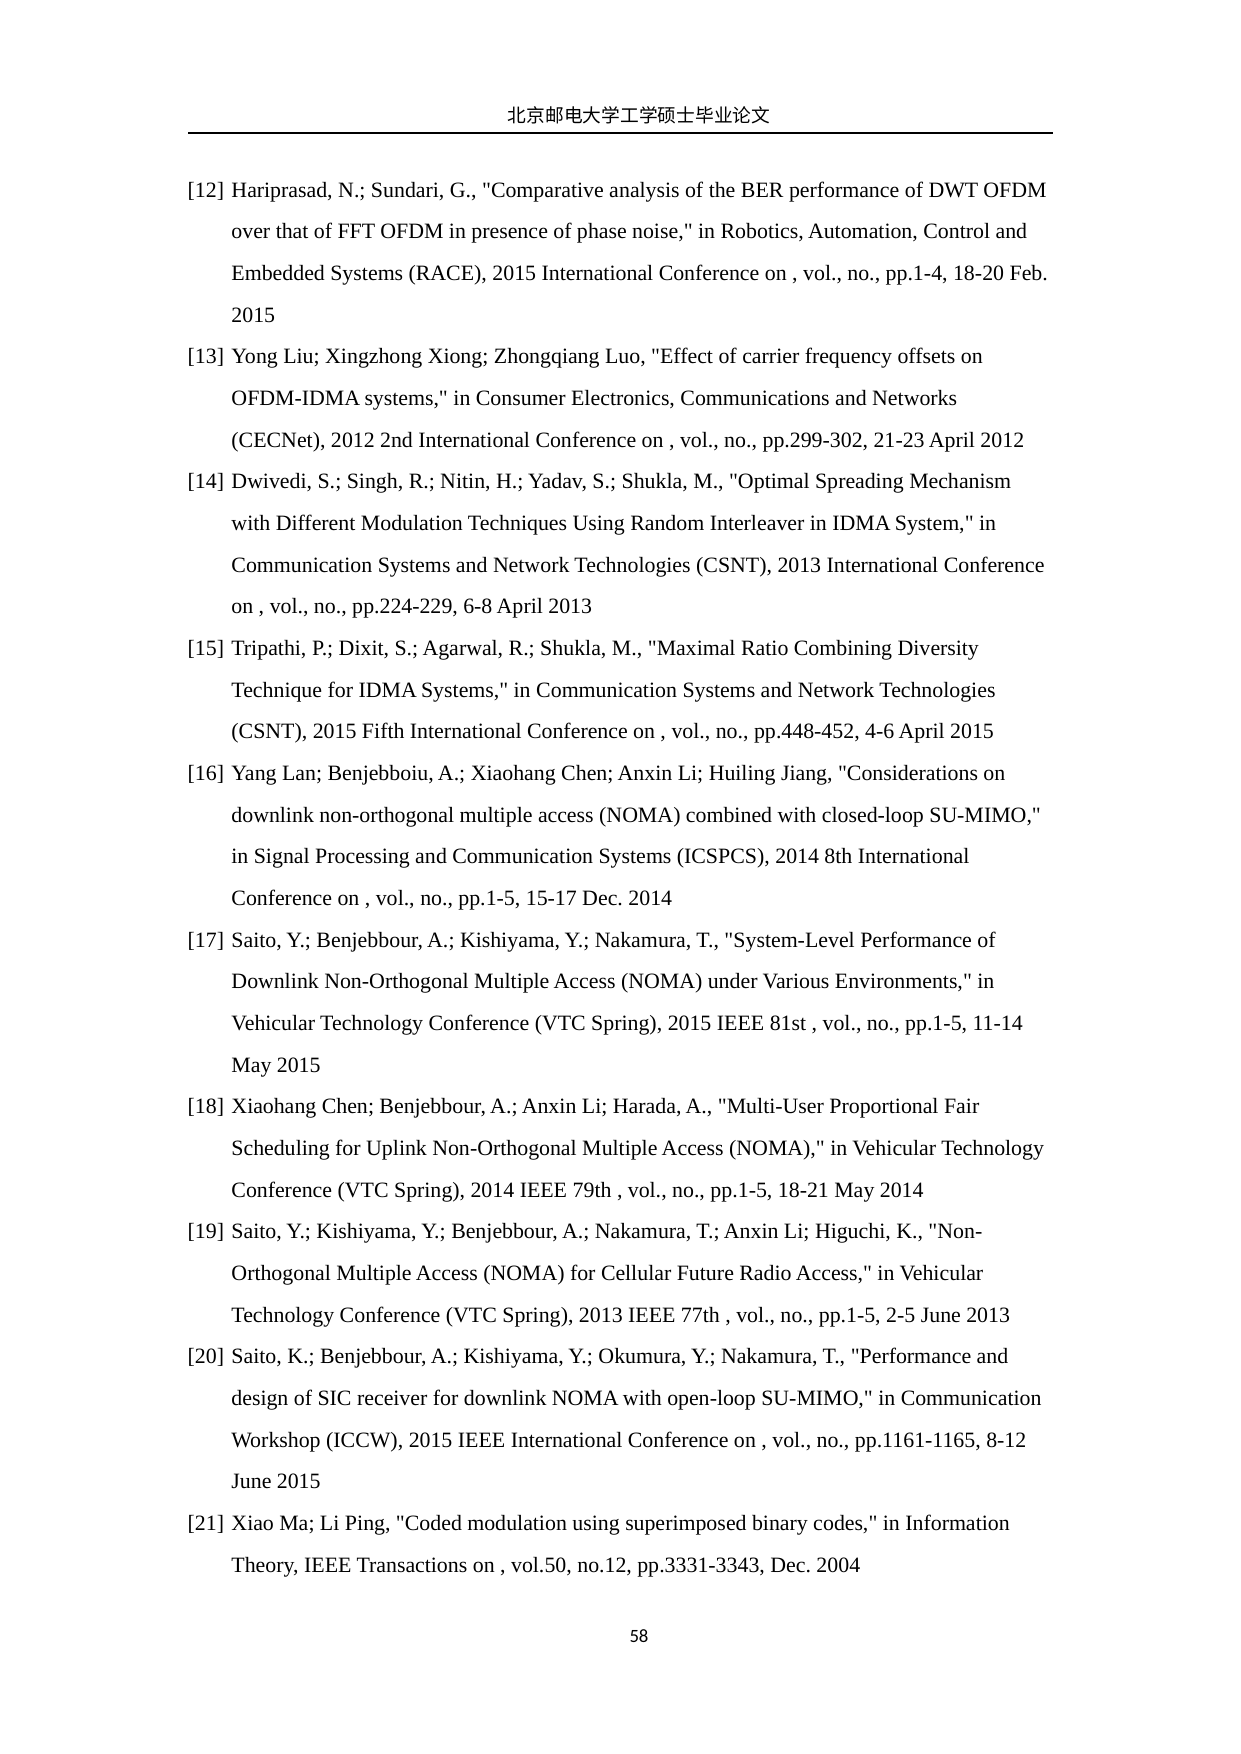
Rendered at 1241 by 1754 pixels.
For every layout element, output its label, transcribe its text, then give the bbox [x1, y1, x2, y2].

list Yong Liu; Xingzhong Xiong; Zhongqiang Luo, "Effect of carrier frequency offsets on OFDM-IDMA systems," in Consumer Electronics, Communications and Networks (CECNet), 2012 2nd International Conference on , vol., no., pp.299-302, 21-23 April 2012 [187, 331, 1053, 456]
list Saito, K.; Benjebbour, A.; Kishiyama, Y.; Okumura, Y.; Nakamura, T., "Performance and design of SIC receiver for downlink NOMA with open-loop SU-MIMO," in Communication Workshop (ICCW), 2015 IEEE International Conference on , vol., no., pp.1161-1165, 8-12 June 2015 [187, 1331, 1053, 1497]
list Saito, Y.; Benjebbour, A.; Kishiyama, Y.; Nakamura, T., "System-Level Performance of Downlink Non-Orthogonal Multiple Access (NOMA) under Various Environments," in Vehicular Technology Conference (VTC Spring), 2015 IEEE 81st , vol., no., pp.1-5, 11-14 May 2015 [187, 914, 1053, 1081]
list Saito, Y.; Kishiyama, Y.; Benjebbour, A.; Nakamura, T.; Anxin Li; Higuchi, K., "Non-Orthogonal Multiple Access (NOMA) for Cellular Future Radio Access," in Vehicular Technology Conference (VTC Spring), 2013 IEEE 77th , vol., no., pp.1-5, 2-5 June 2013 [187, 1206, 1053, 1331]
list Tripathi, P.; Dixit, S.; Agarwal, R.; Shukla, M., "Maximal Ratio Combining Diversity Technique for IDMA Systems," in Communication Systems and Network Technologies (CSNT), 2015 Fifth International Conference on , vol., no., pp.448-452, 4-6 April 2015 [187, 622, 1053, 747]
list Yang Lan; Benjebboiu, A.; Xiaohang Chen; Anxin Li; Huiling Jiang, "Considerations on downlink non-orthogonal multiple access (NOMA) combined with closed-loop SU-MIMO," in Signal Processing and Communication Systems (ICSPCS), 2014 8th International Conference on , vol., no., pp.1-5, 15-17 Dec. 2014 [187, 747, 1053, 914]
list Dwivedi, S.; Singh, R.; Nitin, H.; Yadav, S.; Shukla, M., "Optimal Spreading Mechanism with Different Modulation Techniques Using Random Interleaver in IDMA System," in Communication Systems and Network Technologies (CSNT), 2013 International Conference on , vol., no., pp.224-229, 6-8 April 2013 [187, 456, 1053, 622]
list Hariprasad, N.; Sundari, G., "Comparative analysis of the BER performance of DWT OFDM over that of FFT OFDM in presence of phase noise," in Robotics, Automation, Control and Embedded Systems (RACE), 2015 International Conference on , vol., no., pp.1-4, 18-20 Feb. 2015 [187, 164, 1053, 331]
list Xiao Ma; Li Ping, "Coded modulation using superimposed binary codes," in Information Theory, IEEE Transactions on , vol.50, no.12, pp.3331-3343, Dec. 2004 [187, 1497, 1053, 1581]
list Xiaohang Chen; Benjebbour, A.; Anxin Li; Harada, A., "Multi-User Proportional Fair Scheduling for Uplink Non-Orthogonal Multiple Access (NOMA)," in Vehicular Technology Conference (VTC Spring), 2014 IEEE 79th , vol., no., pp.1-5, 18-21 May 2014 [187, 1081, 1053, 1206]
